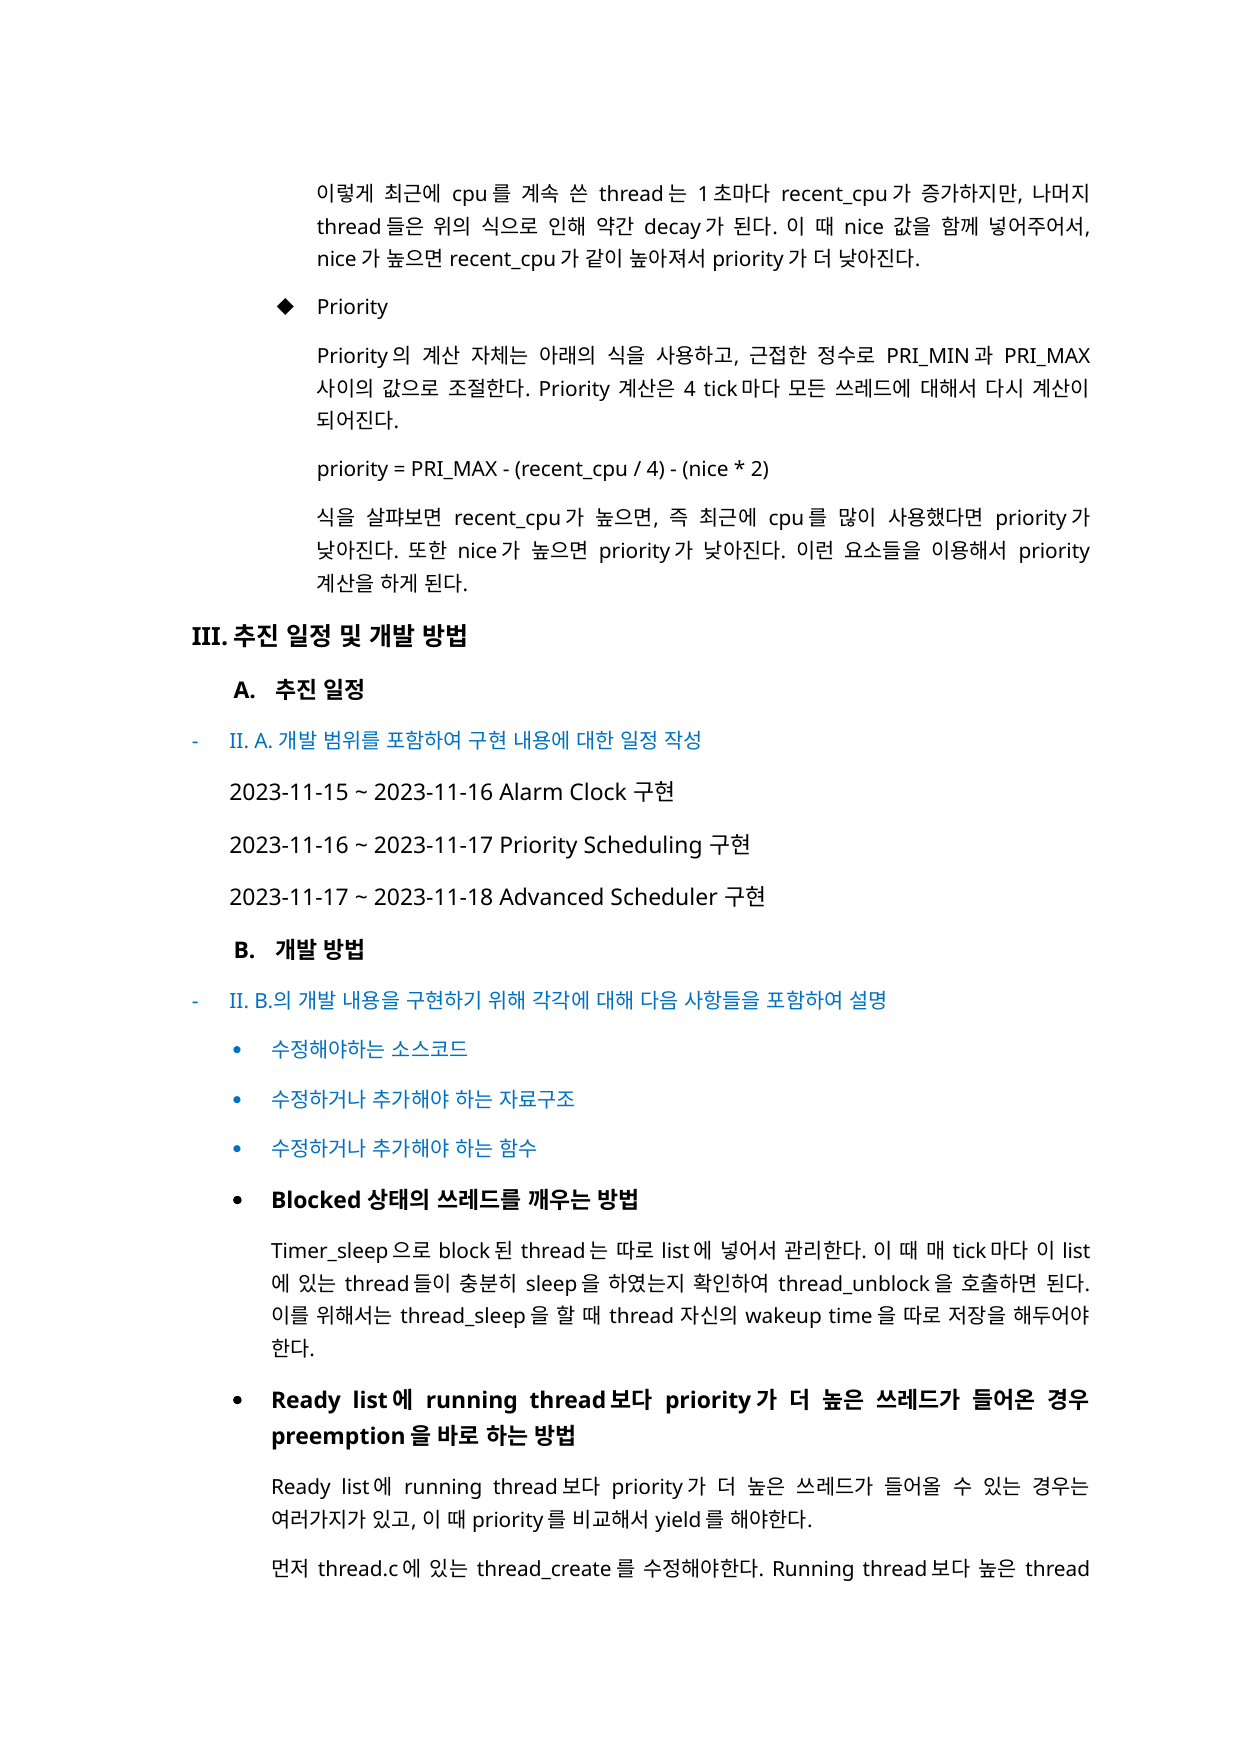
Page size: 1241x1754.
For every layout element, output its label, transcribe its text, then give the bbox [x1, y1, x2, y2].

list 추진 일정 [233, 672, 1090, 705]
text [271, 1552, 1090, 1582]
text Ready list에 running thread보다 priority가 더 높은 쓰레드가 들어올 수 있는 경우는 여러가지가 있고, 이 때 priority를 비교해서 yield를 해야한다. [271, 1470, 1090, 1533]
list Ready list에 running thread보다 priority가 더 높은 쓰레드가 들어온 경우 preemption을 바로 하는 방법 [233, 1382, 1090, 1451]
list II. A. 개발 범위를 포함하여 구현 내용에 대한 일정 작성 [192, 724, 1090, 755]
text priority = PRI_MAX - (recent_cpu / 4) - (nice * 2) [317, 454, 1090, 482]
text 2023-11-17 ~ 2023-11-18 Advanced Scheduler 구현 [192, 879, 1090, 912]
list Priority의 계산 자체는 아래의 식을 사용하고, 근접한 정수로 PRI_MIN과 PRI_MAX 사이의 값으로 조절한다. Priority 계산은 4 tick마다 모든 쓰레드에 대해서 다시 계산이 되어진다. [317, 339, 1090, 435]
list 수정하거나 추가해야 하는 자료구조 [233, 1083, 1090, 1113]
list 추진 일정 및 개발 방법 [192, 616, 1090, 652]
list 개발 방법 [233, 932, 1090, 965]
list 수정하거나 추가해야 하는 함수 [233, 1132, 1090, 1162]
text 식을 살퍄보면 recent_cpu가 높으면, 즉 최근에 cpu를 많이 사용했다면 priority가 낮아진다. 또한 nice가 높으면 priority가 낮아진다. 이런 요소들을 이용해서 priority 계산을 하게 된다. [317, 501, 1090, 597]
list Blocked 상태의 쓰레드를 깨우는 방법 [233, 1181, 1090, 1215]
text 2023-11-15 ~ 2023-11-16 Alarm Clock 구현 [192, 774, 1090, 807]
text Timer_sleep으로 block된 thread는 따로 list에 넣어서 관리한다. 이 때 매 tick마다 이 list에 있는 thread들이 충분히 sleep을 하였는지 확인하여 thread_unblock을 호출하면 된다. 이를 위해서는 thread_sleep을 할 때 thread 자신의 wakeup time을 따로 저장을 해두어야 한다. [271, 1234, 1090, 1362]
list Priority [275, 292, 1090, 320]
list 이렇게 최근에 cpu를 계속 쓴 thread는 1초마다 recent_cpu가 증가하지만, 나머지 thread들은 위의 식으로 인해 약간 decay가 된다. 이 때 nice 값을 함께 넣어주어서, nice가 높으면 recent_cpu가 같이 높아져서 priority가 더 낮아진다. [317, 177, 1090, 273]
list II. B.의 개발 내용을 구현하기 위해 각각에 대해 다음 사항들을 포함하여 설명 [192, 984, 1090, 1014]
text 2023-11-16 ~ 2023-11-17 Priority Scheduling 구현 [192, 826, 1090, 860]
list 수정해야하는 소스코드 [233, 1034, 1090, 1064]
